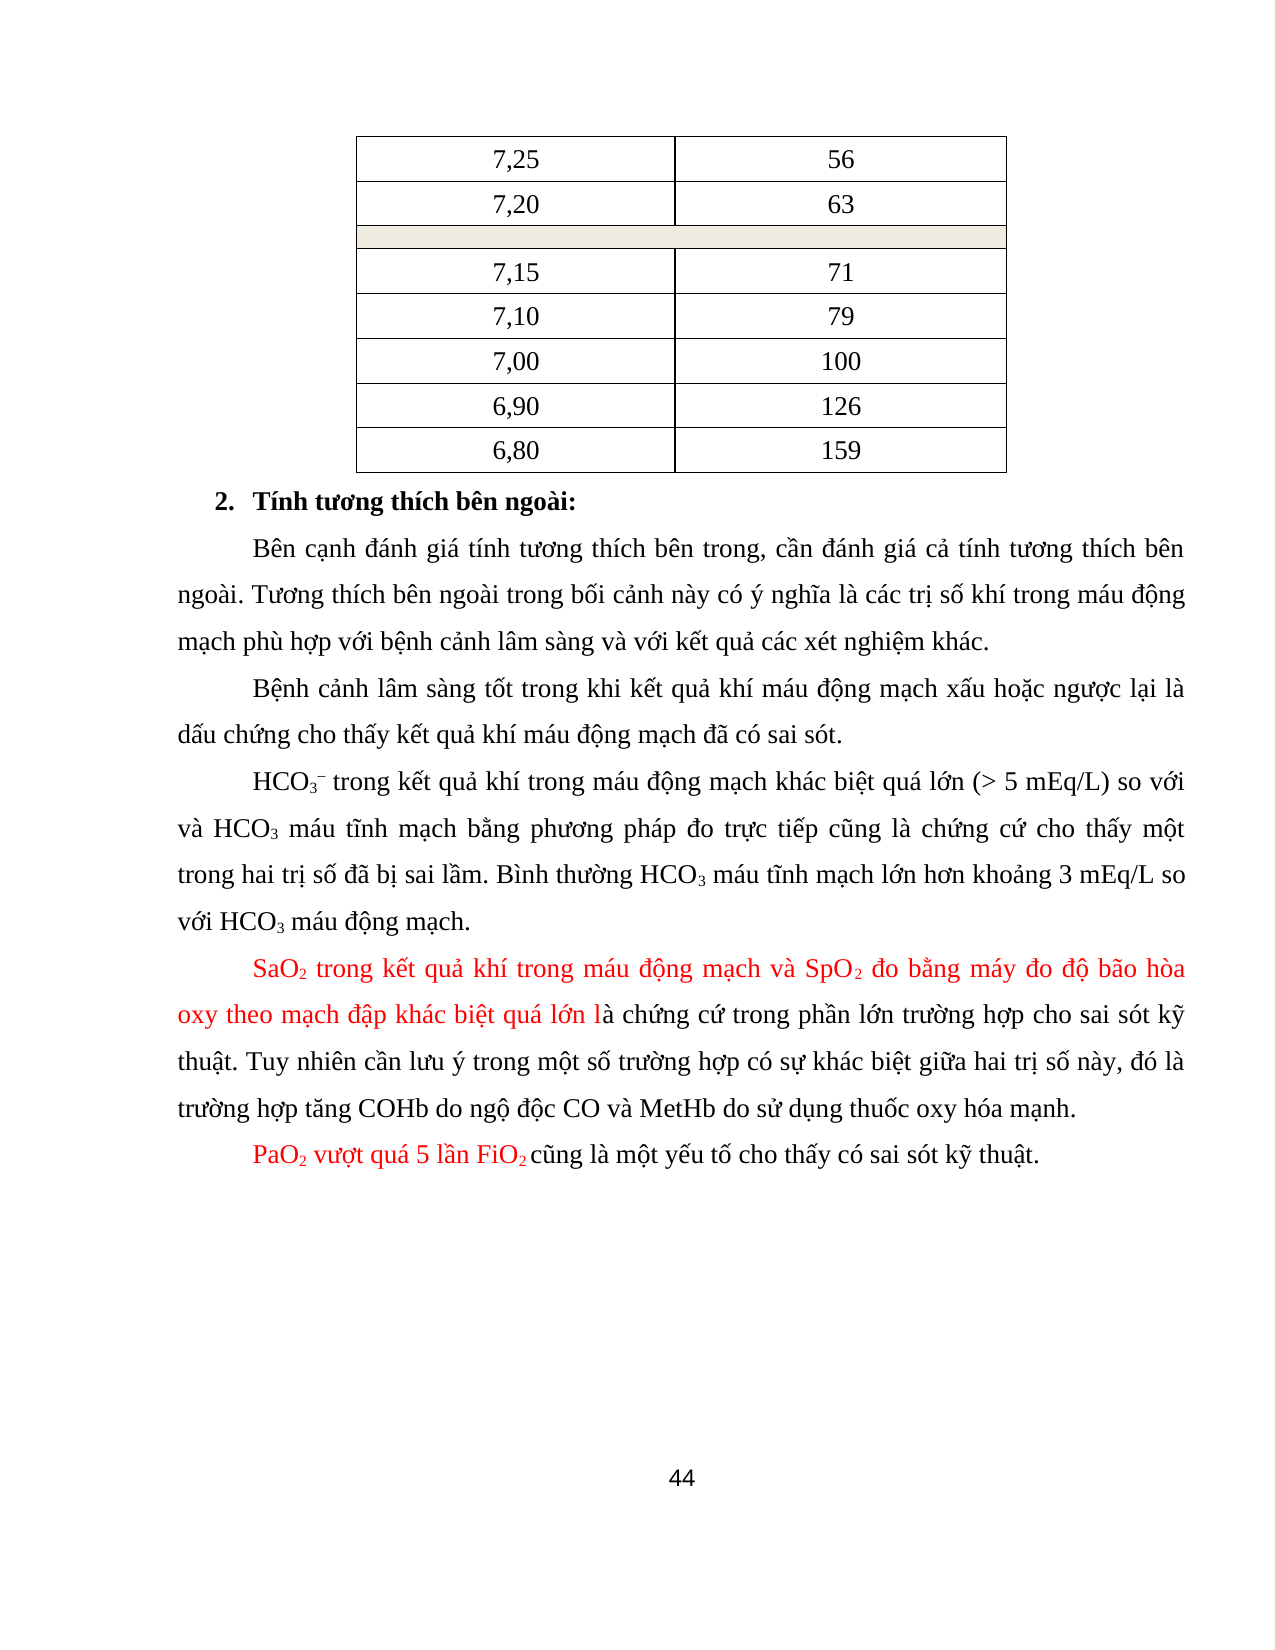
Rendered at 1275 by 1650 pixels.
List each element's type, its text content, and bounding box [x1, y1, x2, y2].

table_cell 71 [676, 249, 1006, 293]
list PaO2 vượt quá 5 lần FiO2 cũng là một yếu tố cho thấy có sai sót kỹ thuật. [177, 1139, 1186, 1170]
table_cell 7,20 [357, 182, 674, 225]
list SaO2 trong kết quả khí trong máu động mạch và SpO2 đo bằng máy đo độ bão hòa oxy theo mạch đập khác biệt quá lớn là chứng cứ trong phần lớn trường hợp cho sai sót kỹ thuật. Tuy nhiên cần lưu ý trong một số trường hợp có sự khác biệt giữa hai trị số này, đó là trường hợp tăng COHb do ngộ độc CO và MetHb do sử dụng thuốc oxy hóa mạnh. [177, 952, 1186, 1123]
table_cell 6,90 [357, 384, 674, 427]
table_cell 63 [676, 182, 1006, 225]
table_cell 56 [676, 137, 1006, 181]
table_cell 7,15 [357, 249, 674, 293]
table_cell 126 [676, 384, 1006, 427]
table_cell 7,00 [357, 339, 674, 382]
table_cell 100 [676, 339, 1006, 382]
list Bên cạnh đánh giá tính tương thích bên trong, cần đánh giá cả tính tương thích bên ngoài. Tương thích bên ngoài trong bối cảnh này có ý nghĩa là các trị số khí trong máu động mạch phù hợp với bệnh cảnh lâm sàng và với kết quả các xét nghiệm khác. [177, 532, 1186, 656]
table_cell 6,80 [357, 428, 674, 472]
table_cell 7,25 [357, 137, 674, 181]
list HCO3– trong kết quả khí trong máu động mạch khác biệt quá lớn (> 5 mEq/L) so với và HCO3 máu tĩnh mạch bằng phương pháp đo trực tiếp cũng là chứng cứ cho thấy một trong hai trị số đã bị sai lầm. Bình thường HCO3 máu tĩnh mạch lớn hơn khoảng 3 mEq/L so với HCO3 máu động mạch. [177, 765, 1186, 936]
table_cell 79 [676, 294, 1006, 338]
list Tính tương thích bên ngoài: [214, 485, 1186, 516]
table_cell 7,10 [357, 294, 674, 338]
list Bệnh cảnh lâm sàng tốt trong khi kết quả khí máu động mạch xấu hoặc ngược lại là dấu chứng cho thấy kết quả khí máu động mạch đã có sai sót. [177, 672, 1186, 750]
table_cell 159 [676, 428, 1006, 472]
table_cell [357, 226, 1006, 248]
